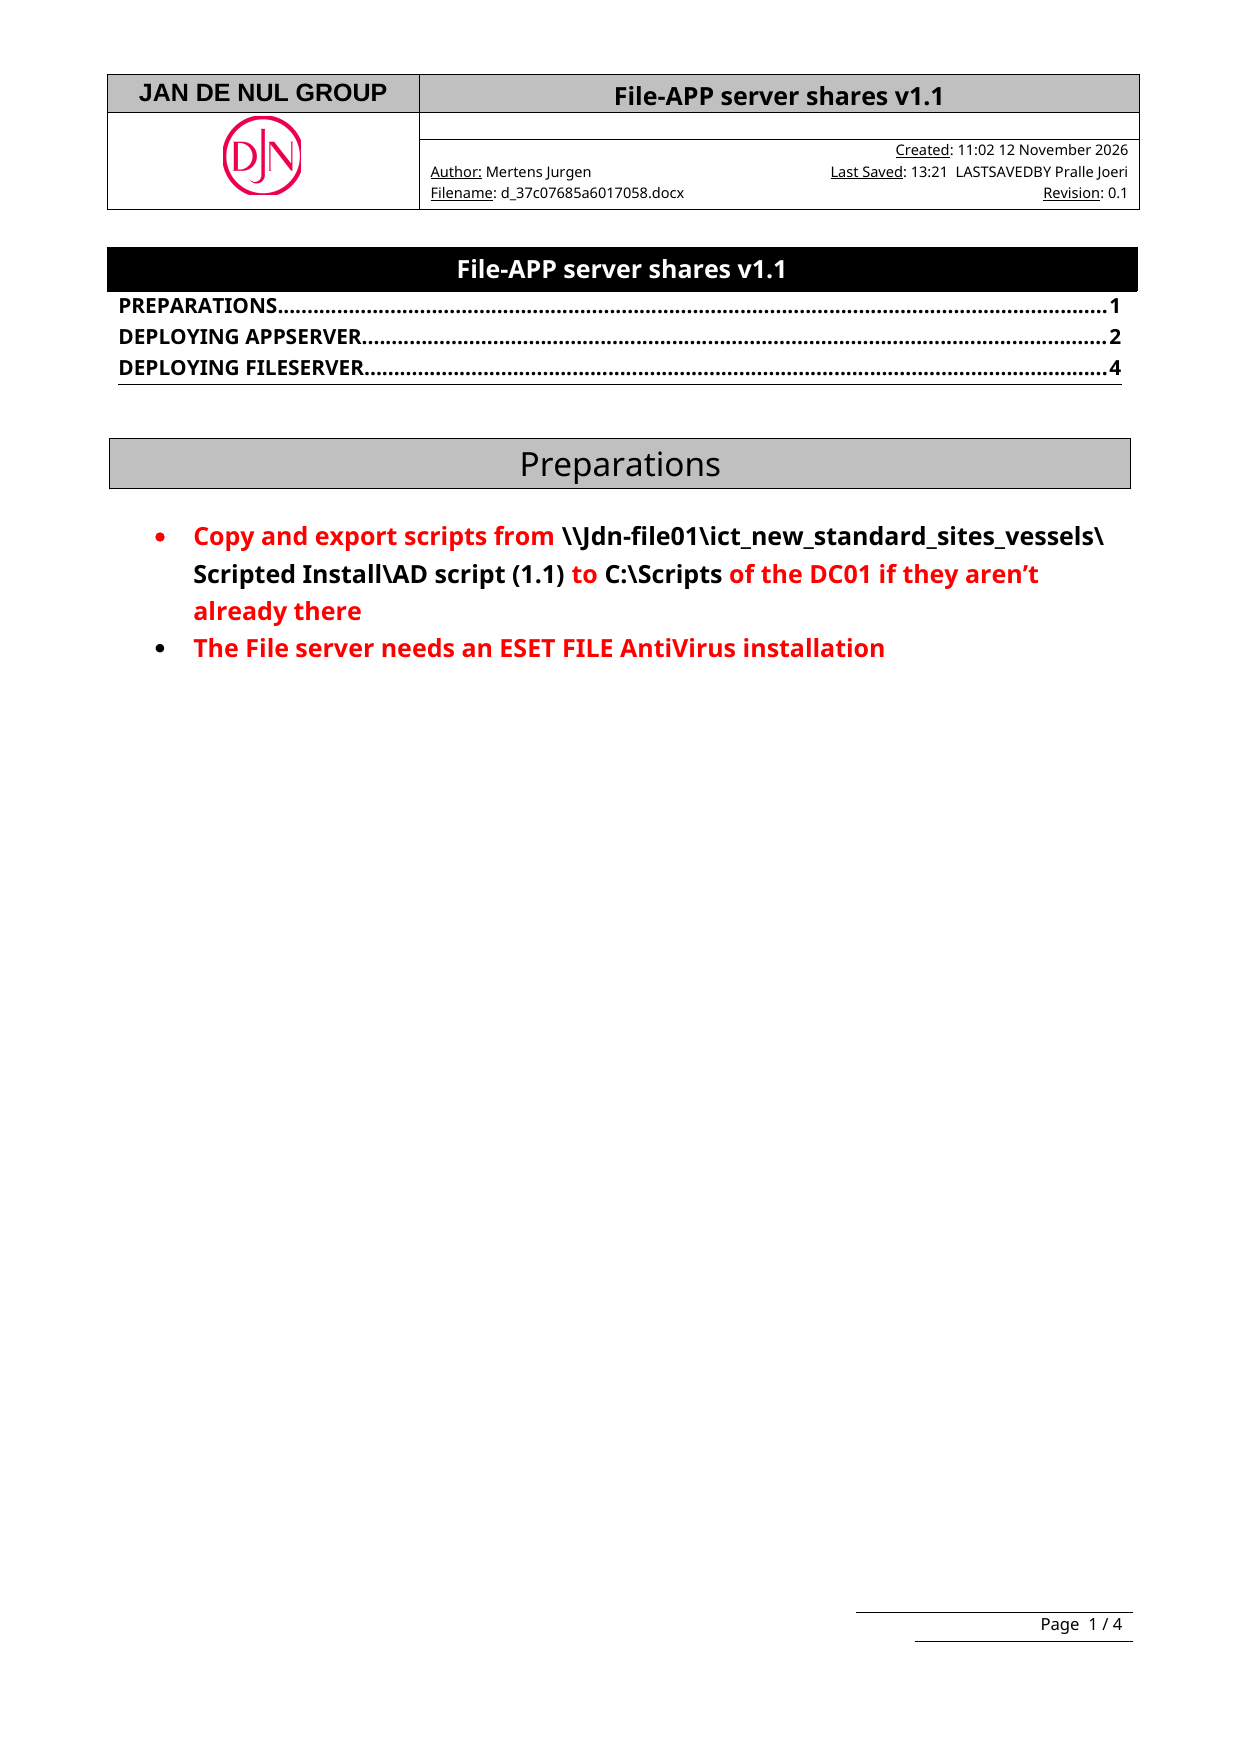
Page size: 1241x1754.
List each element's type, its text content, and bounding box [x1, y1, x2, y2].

text Preparations 1 [118, 292, 1122, 319]
list The File server needs an ESET FILE AntiVirus installation [156, 631, 1122, 665]
text Deploying AppServer 2 [118, 322, 1122, 351]
text Deploying FileServer 4 [118, 353, 1122, 384]
picture [222, 116, 301, 195]
list Copy and export scripts from \\Jdn-file01\ict_new_standard_sites_vessels\Scripted Install\AD script (1.1) to C:\Scripts of the DC01 if they aren’t already there [156, 519, 1122, 628]
table_header File-APP server shares v1.1 [108, 248, 1137, 291]
subtitle Preparations [110, 439, 1130, 488]
